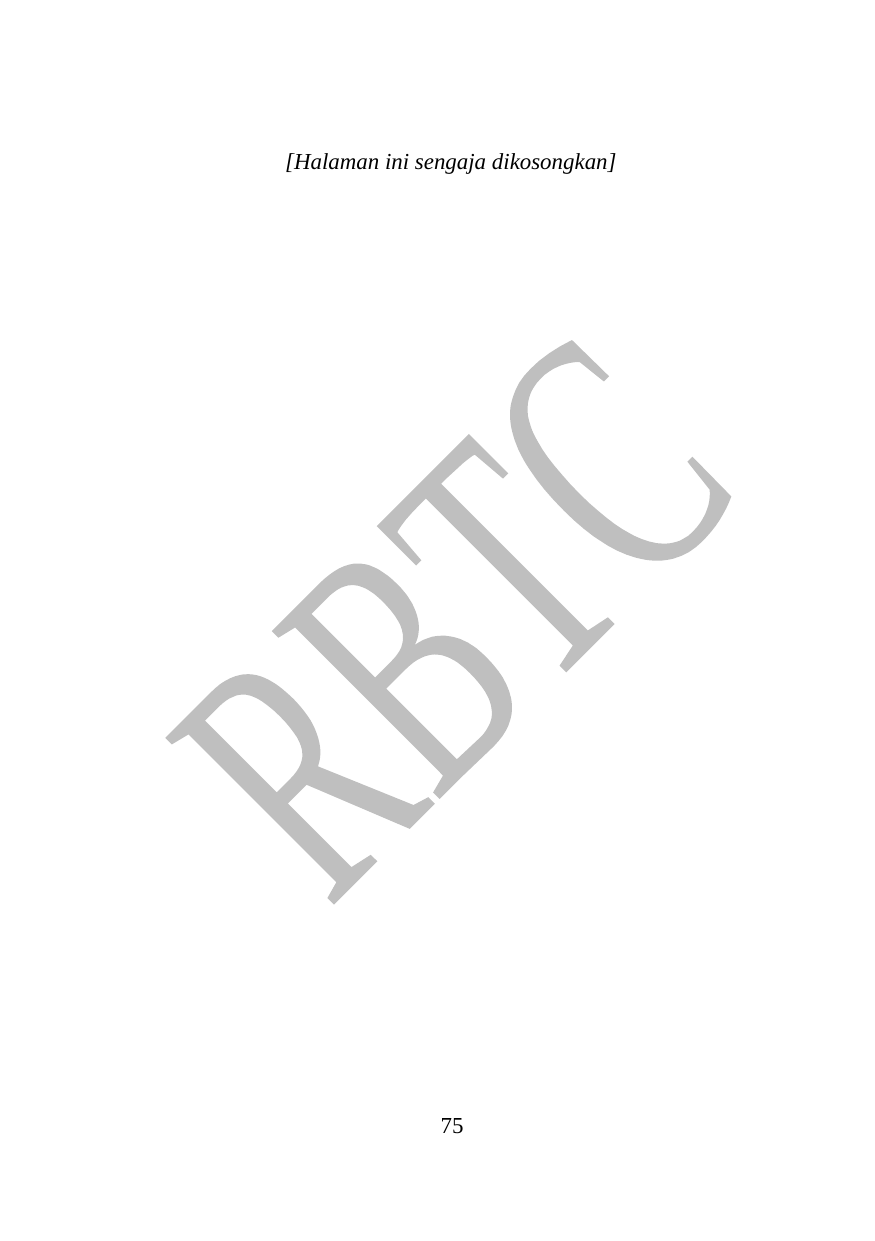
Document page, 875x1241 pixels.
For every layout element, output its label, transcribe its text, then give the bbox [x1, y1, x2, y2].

text [Halaman ini sengaja dikosongkan] [148, 148, 756, 174]
